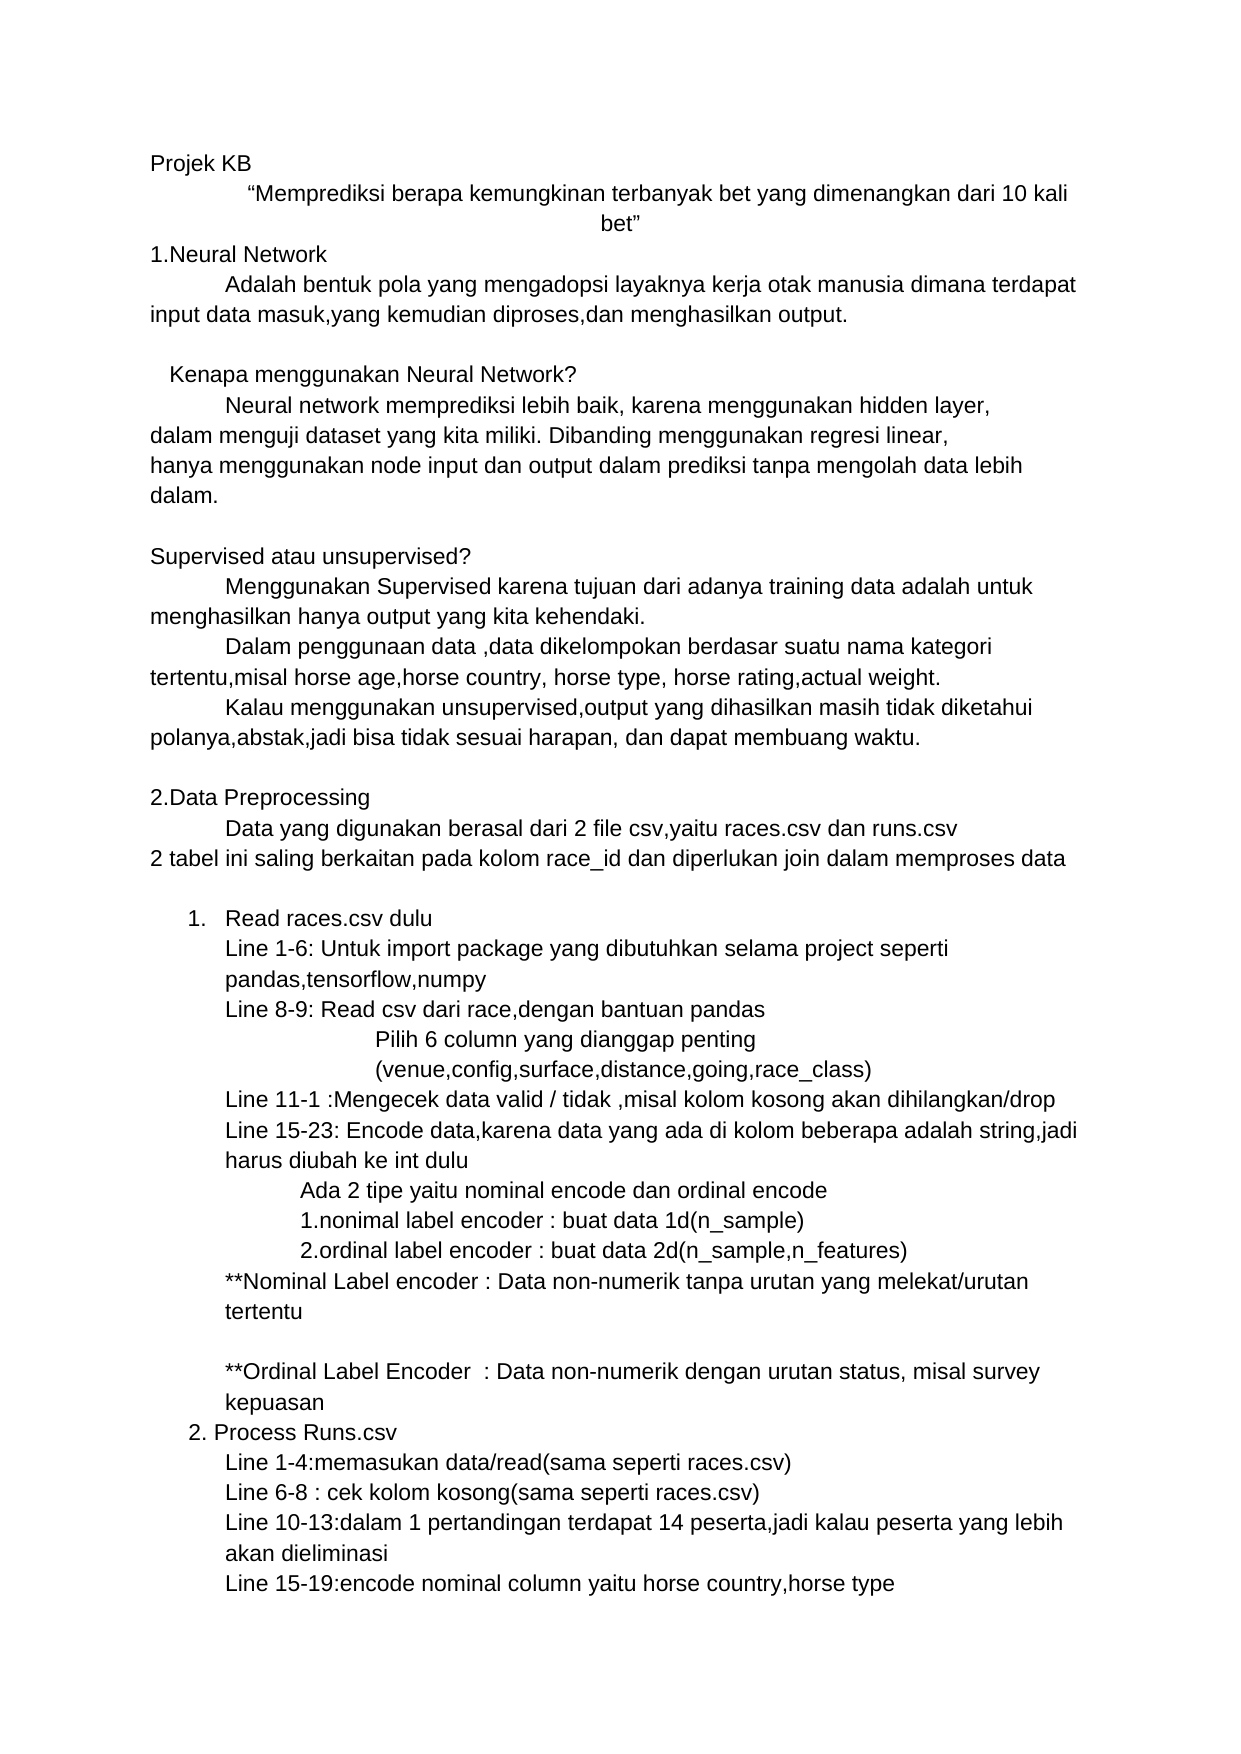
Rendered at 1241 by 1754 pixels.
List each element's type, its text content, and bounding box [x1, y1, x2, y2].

text Line 1-6: Untuk import package yang dibutuhkan selama project seperti pandas,tensorflow,numpy [225, 935, 1090, 992]
text Line 10-13:dalam 1 pertandingan terdapat 14 peserta,jadi kalau peserta yang lebih akan dieliminasi [150, 1509, 1090, 1566]
text Kalau menggunakan unsupervised,output yang dihasilkan masih tidak diketahui polanya,abstak,jadi bisa tidak sesuai harapan, dan dapat membuang waktu. [150, 694, 1090, 750]
text hanya menggunakan node input dan output dalam prediksi tanpa mengolah data lebih dalam. [150, 452, 1090, 509]
text Line 8-9: Read csv dari race,dengan bantuan pandas [225, 996, 1090, 1022]
text **Ordinal Label Encoder : Data non-numerik dengan urutan status, misal survey kepuasan [225, 1358, 1090, 1415]
text Line 15-19:encode nominal column yaitu horse country,horse type [150, 1570, 1090, 1596]
text (venue,config,surface,distance,going,race_class) [225, 1056, 1090, 1083]
text Projek KB [150, 150, 1090, 176]
text Adalah bentuk pola yang mengadopsi layaknya kerja otak manusia dimana terdapat input data masuk,yang kemudian diproses,dan menghasilkan output. [150, 271, 1090, 327]
text Kenapa menggunakan Neural Network? [150, 361, 1090, 388]
text 2 tabel ini saling berkaitan pada kolom race_id dan diperlukan join dalam memproses data [150, 845, 1090, 871]
text **Nominal Label encoder : Data non-numerik tanpa urutan yang melekat/urutan tertentu [225, 1268, 1090, 1324]
text 1.Neural Network [150, 241, 1090, 267]
text Line 15-23: Encode data,karena data yang ada di kolom beberapa adalah string,jadi harus diubah ke int dulu [225, 1117, 1090, 1173]
text Dalam penggunaan data ,data dikelompokan berdasar suatu nama kategori tertentu,misal horse age,horse country, horse type, horse rating,actual weight. [150, 633, 1090, 690]
text Neural network memprediksi lebih baik, karena menggunakan hidden layer, [150, 392, 1090, 418]
text Line 6-8 : cek kolom kosong(sama seperti races.csv) [150, 1479, 1090, 1506]
text Pilih 6 column yang dianggap penting [225, 1026, 1090, 1052]
text 2.ordinal label encoder : buat data 2d(n_sample,n_features) [225, 1237, 1090, 1264]
text Supervised atau unsupervised? [150, 543, 1090, 569]
text 1.nonimal label encoder : buat data 1d(n_sample) [225, 1207, 1090, 1234]
text 2.Data Preprocessing [150, 784, 1090, 811]
text Ada 2 tipe yaitu nominal encode dan ordinal encode [225, 1177, 1090, 1203]
text dalam menguji dataset yang kita miliki. Dibanding menggunakan regresi linear, [150, 422, 1090, 448]
text Menggunakan Supervised karena tujuan dari adanya training data adalah untuk menghasilkan hanya output yang kita kehendaki. [150, 573, 1090, 629]
text 2. Process Runs.csv [150, 1419, 1090, 1445]
text Line 11-1 :Mengecek data valid / tidak ,misal kolom kosong akan dihilangkan/drop [225, 1086, 1090, 1113]
list Read races.csv dulu [187, 905, 1090, 932]
text Data yang digunakan berasal dari 2 file csv,yaitu races.csv dan runs.csv [150, 814, 1090, 841]
text “Memprediksi berapa kemungkinan terbanyak bet yang dimenangkan dari 10 kali bet” [150, 180, 1090, 237]
text Line 1-4:memasukan data/read(sama seperti races.csv) [150, 1449, 1090, 1475]
